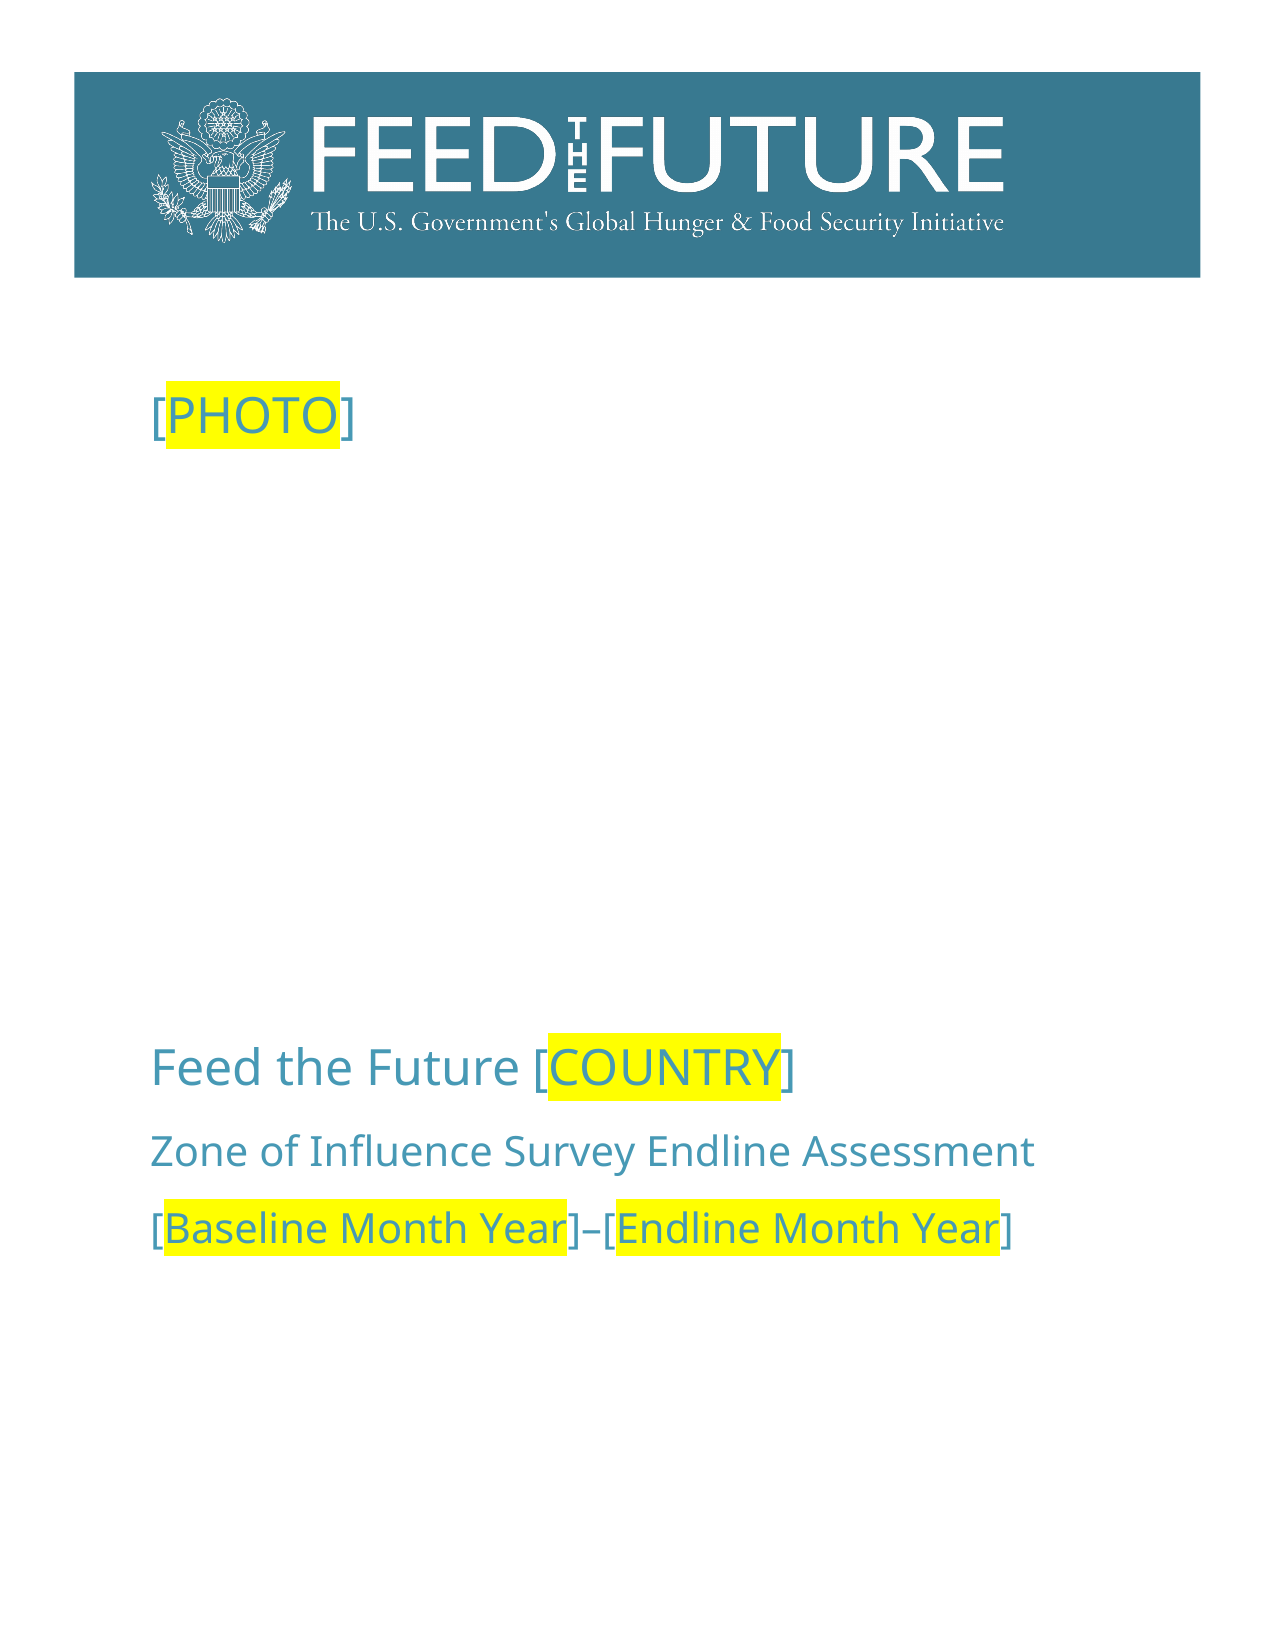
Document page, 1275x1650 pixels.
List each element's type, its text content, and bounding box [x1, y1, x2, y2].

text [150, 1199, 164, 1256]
text [PHOTO] [150, 381, 166, 449]
text [Baseline Month Year]–[Endline Month Year] [1000, 1199, 1125, 1256]
text [Baseline Month Year]–[Endline Month Year] [567, 1199, 616, 1256]
text Feed the Future [COUNTRY] [150, 1032, 1125, 1101]
text Zone of Influence Survey Endline Assessment [150, 1121, 1125, 1178]
text [PHOTO] [340, 381, 1125, 449]
